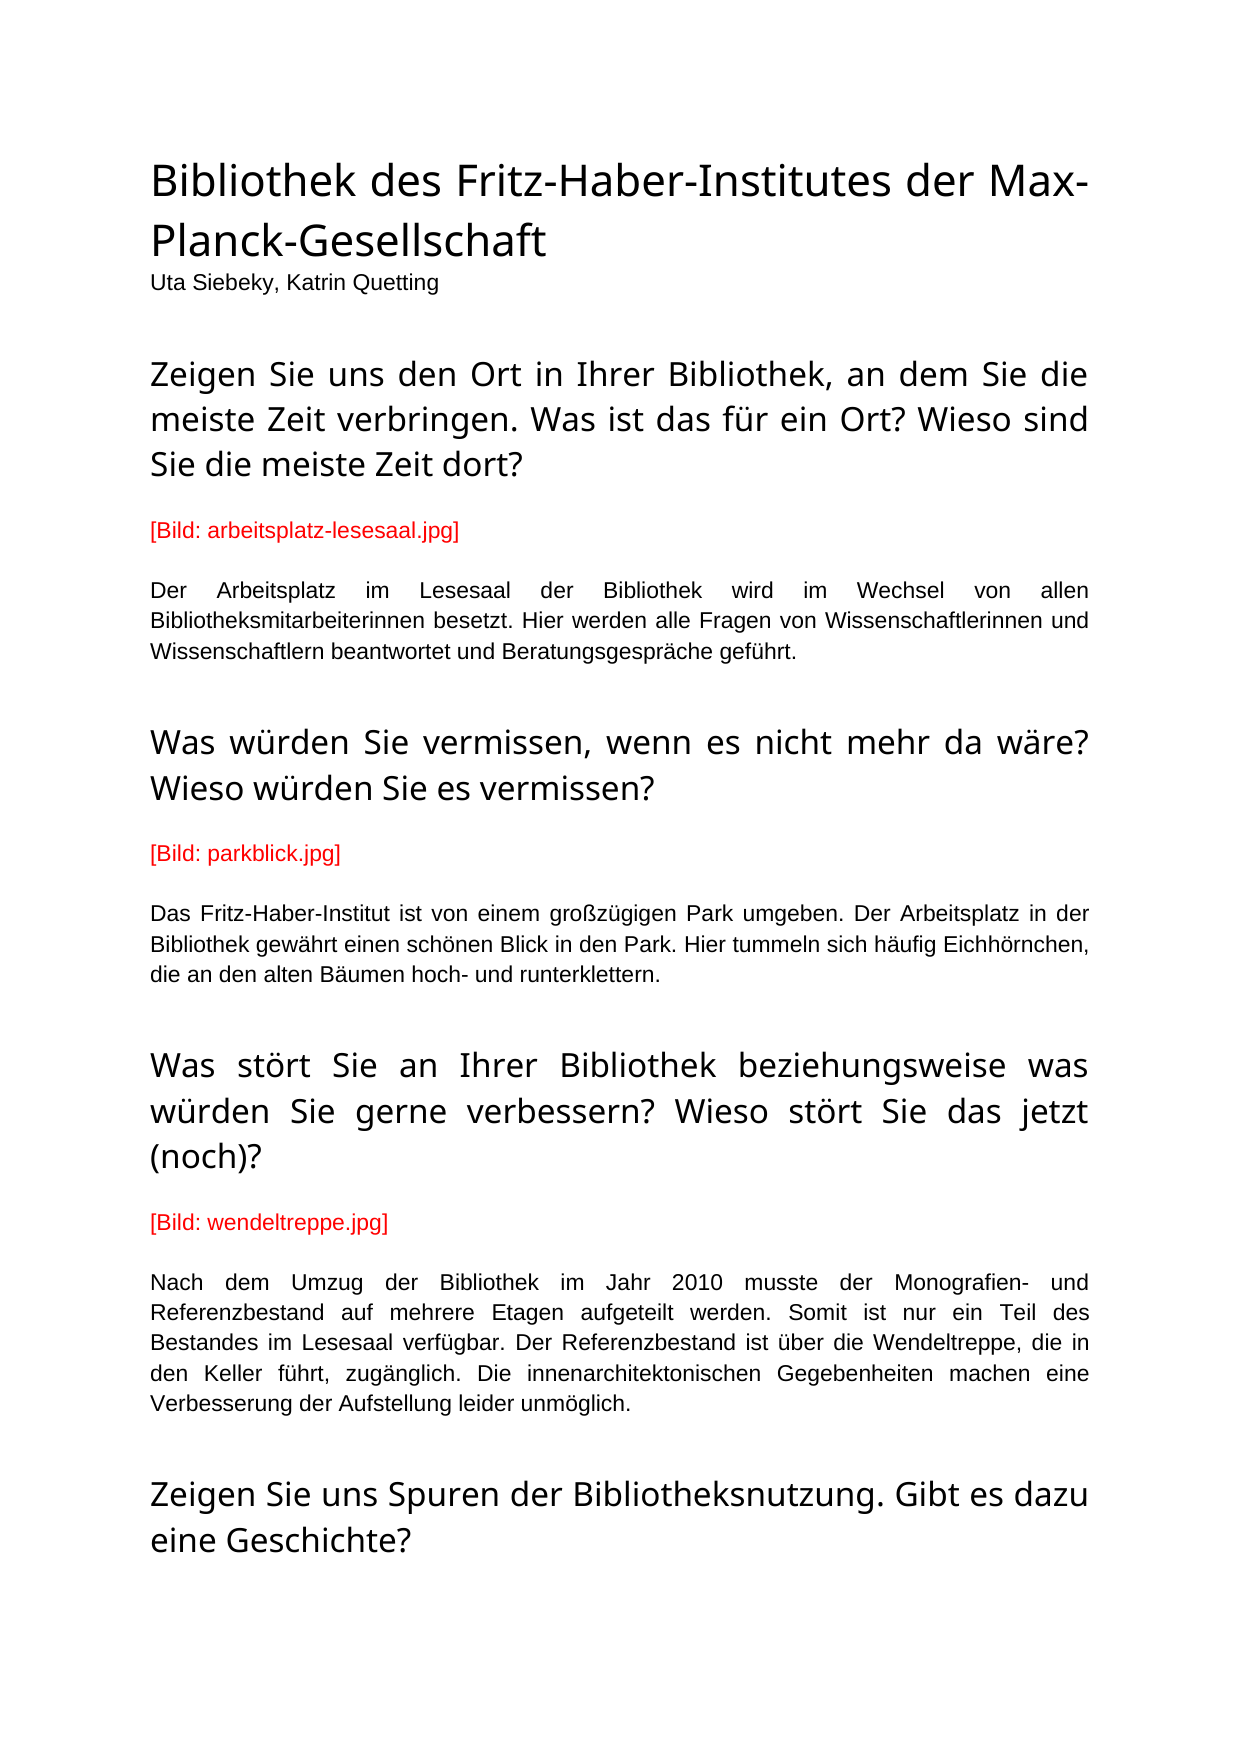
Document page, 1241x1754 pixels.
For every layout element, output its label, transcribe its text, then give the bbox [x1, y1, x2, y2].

text Nach dem Umzug der Bibliothek im Jahr 2010 musste der Monografien- und Referenzbestand auf mehrere Etagen aufgeteilt werden. Somit ist nur ein Teil des Bestandes im Lesesaal verfügbar. Der Referenzbestand ist über die Wendeltreppe, die in den Keller führt, zugänglich. Die innenarchitektonischen Gegebenheiten machen eine Verbesserung der Aufstellung leider unmöglich. [150, 1269, 1090, 1416]
text Uta Siebeky, Katrin Quetting [150, 269, 1090, 296]
subtitle Zeigen Sie uns Spuren der Bibliotheksnutzung. Gibt es dazu eine Geschichte? [150, 1471, 1090, 1562]
subtitle Was stört Sie an Ihrer Bibliothek beziehungsweise was würden Sie gerne verbessern? Wieso stört Sie das jetzt (noch)? [150, 1042, 1090, 1178]
text [Bild: arbeitsplatz-lesesaal.jpg] [150, 517, 1090, 543]
subtitle Was würden Sie vermissen, wenn es nicht mehr da wäre? Wieso würden Sie es vermissen? [150, 719, 1090, 810]
subtitle Zeigen Sie uns den Ort in Ihrer Bibliothek, an dem Sie die meiste Zeit verbringen. Was ist das für ein Ort? Wieso sind Sie die meiste Zeit dort? [150, 350, 1090, 487]
text [Bild: parkblick.jpg] [150, 840, 1090, 866]
text [Bild: wendeltreppe.jpg] [150, 1208, 1090, 1235]
text Der Arbeitsplatz im Lesesaal der Bibliothek wird im Wechsel von allen Bibliotheksmitarbeiterinnen besetzt. Hier werden alle Fragen von Wissenschaftlerinnen und Wissenschaftlern beantwortet und Beratungsgespräche geführt. [150, 577, 1090, 664]
text Das Fritz-Haber-Institut ist von einem großzügigen Park umgeben. Der Arbeitsplatz in der Bibliothek gewährt einen schönen Blick in den Park. Hier tummeln sich häufig Eichhörnchen, die an den alten Bäumen hoch- und runterklettern. [150, 900, 1090, 987]
title Bibliothek des Fritz-Haber-Institutes der Max-Planck-Gesellschaft [150, 150, 1090, 269]
